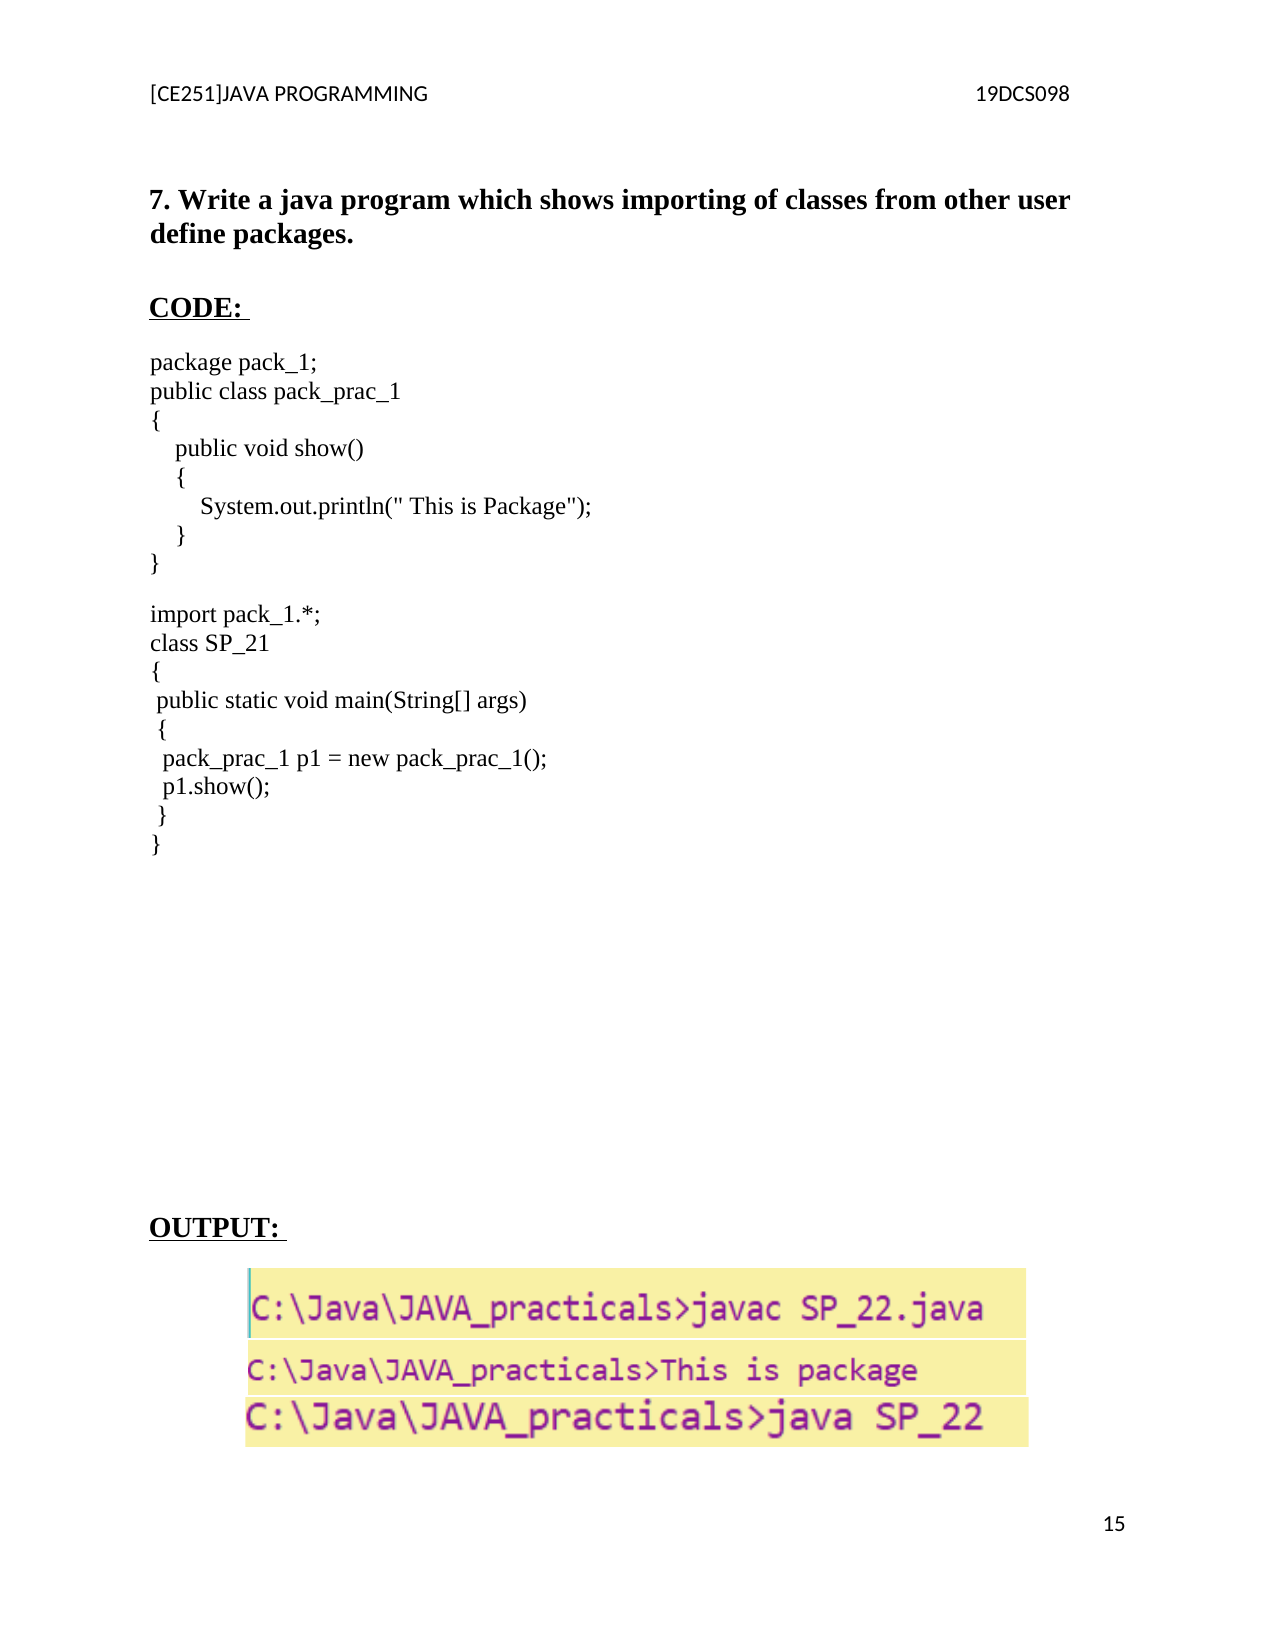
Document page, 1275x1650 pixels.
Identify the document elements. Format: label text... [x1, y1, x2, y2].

text } [150, 520, 1124, 548]
text System.out.println(" This is Package"); [150, 491, 1124, 520]
text CODE: [148, 290, 1124, 323]
text p1.show(); [150, 771, 1124, 800]
picture [247, 1268, 1027, 1338]
text { [150, 405, 1124, 433]
text } [150, 829, 1124, 858]
text class SP_21 [150, 628, 1124, 656]
picture [245, 1397, 1029, 1447]
text } [148, 548, 422, 577]
text public static void main(String[] args) [150, 685, 1124, 714]
text public void show() [150, 433, 1124, 462]
text { [150, 656, 1124, 685]
text 7. Write a java program which shows importing of classes from other user define packages. [148, 182, 1124, 250]
text package pack_1; [150, 347, 1124, 376]
text { [150, 714, 1124, 743]
text import pack_1.*; [150, 599, 1124, 628]
text public class pack_prac_1 [150, 376, 1124, 405]
text { [150, 462, 1124, 491]
text } [150, 800, 1124, 829]
picture [248, 1340, 1027, 1395]
text OUTPUT: [148, 1211, 1124, 1244]
text pack_prac_1 p1 = new pack_prac_1(); [150, 743, 1124, 771]
